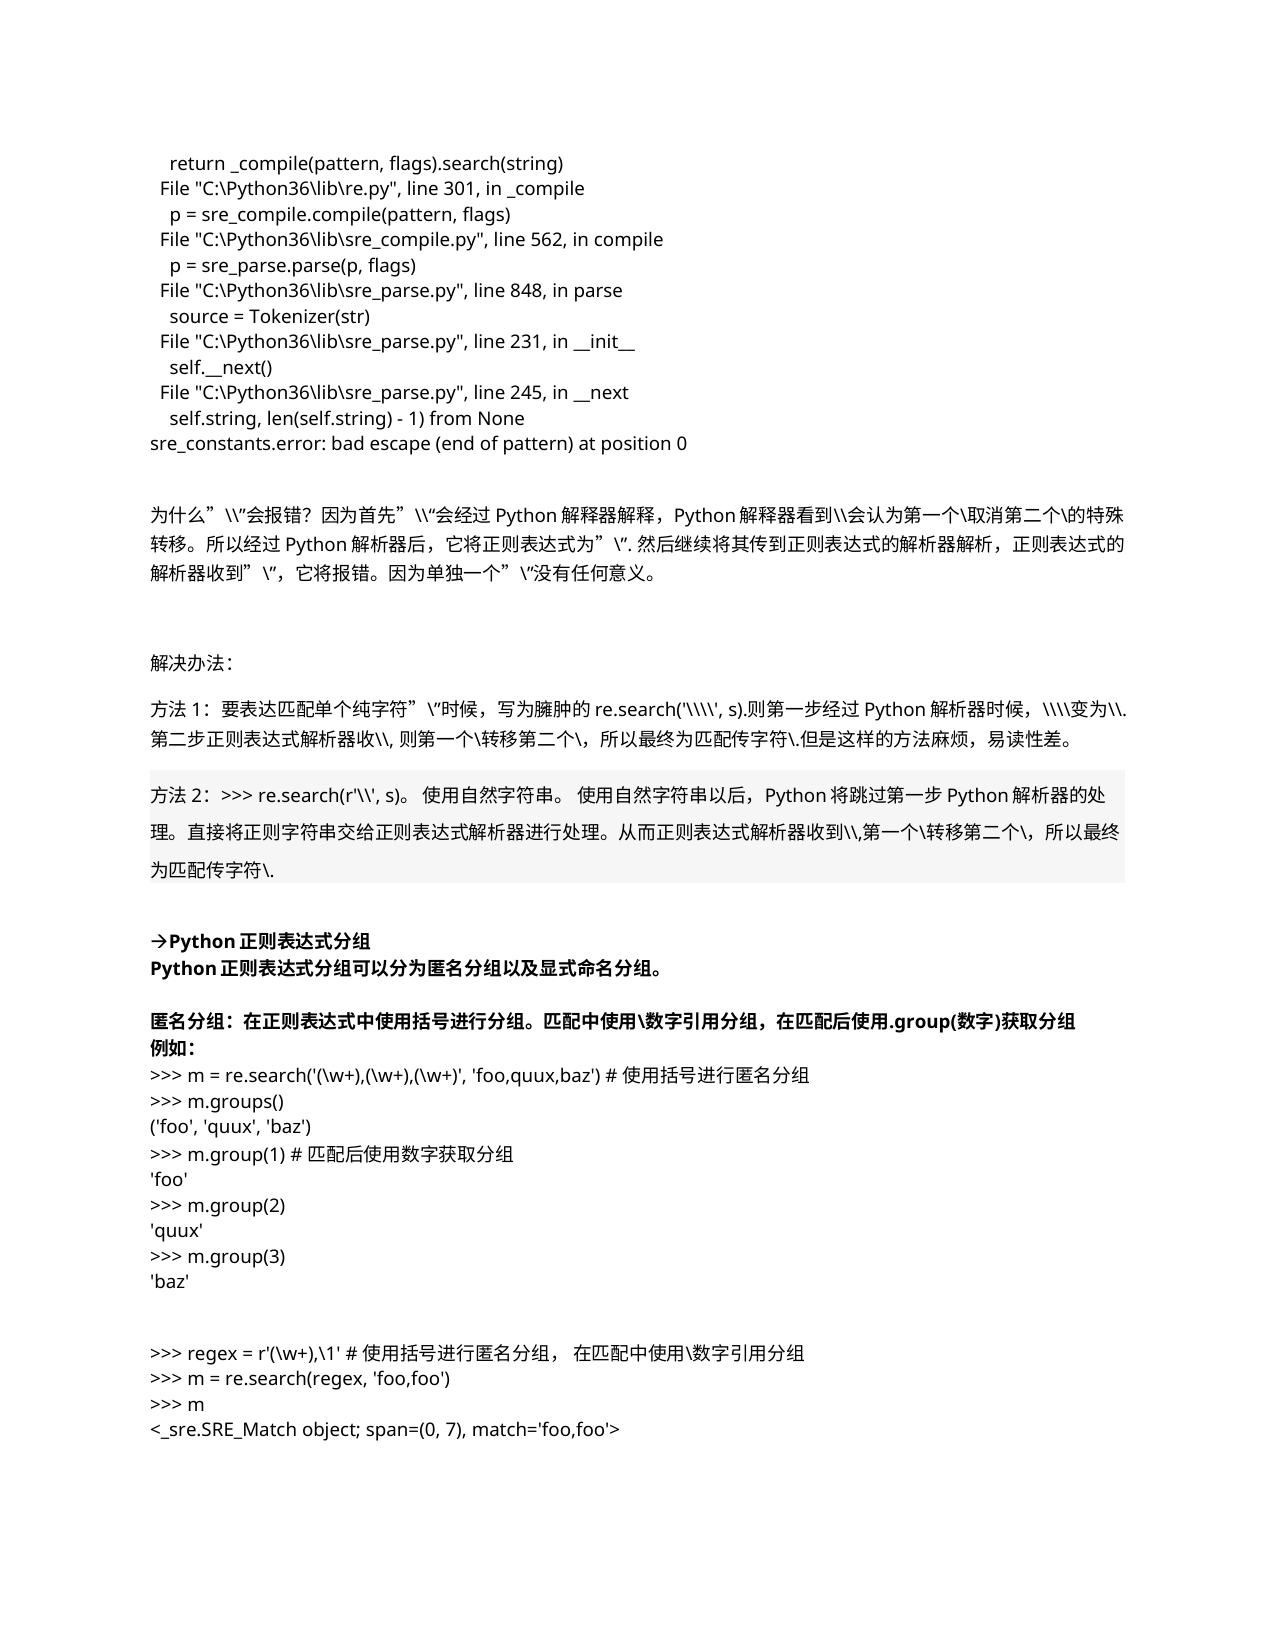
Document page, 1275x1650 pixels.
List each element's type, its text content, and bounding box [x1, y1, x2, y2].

text ('foo', 'quux', 'baz') [150, 1114, 1125, 1139]
text sre_constants.error: bad escape (end of pattern) at position 0 [150, 431, 1125, 456]
text 方法2：>>> re.search(r'\\', s)。 使用自然字符串。 使用自然字符串以后，Python将跳过第一步Python解析器的处理。直接将正则字符串交给正则表达式解析器进行处理。从而正则表达式解析器收到\\,第一个\转移第二个\，所以最终为匹配传字符\. [150, 770, 1125, 883]
text <_sre.SRE_Match object; span=(0, 7), match='foo,foo'> [150, 1417, 1125, 1442]
text Python正则表达式分组 [150, 927, 1125, 954]
text File "C:\Python36\lib\sre_parse.py", line 245, in __next [150, 380, 1125, 405]
text p = sre_parse.parse(p, flags) [150, 252, 1125, 278]
text 'foo' [150, 1167, 1125, 1192]
text self.__next() [150, 354, 1125, 380]
text File "C:\Python36\lib\sre_parse.py", line 231, in __init__ [150, 329, 1125, 354]
text 为什么”\\”会报错？因为首先”\\“会经过Python解释器解释，Python解释器看到\\会认为第一个\取消第二个\的特殊转移。所以经过Python解析器后，它将正则表达式为”\”. 然后继续将其传到正则表达式的解析器解析，正则表达式的解析器收到”\”，它将报错。因为单独一个”\”没有任何意义。 [150, 500, 1125, 586]
text 匿名分组：在正则表达式中使用括号进行分组。匹配中使用\数字引用分组，在匹配后使用.group(数字)获取分组 [150, 1007, 1125, 1034]
text >>> m.group(3) [150, 1243, 1125, 1269]
text 解决办法： [150, 649, 1125, 676]
text >>> m.groups() [150, 1088, 1125, 1114]
text >>> m = re.search('(\w+),(\w+),(\w+)', 'foo,quux,baz') # 使用括号进行匿名分组 [150, 1061, 1125, 1088]
text 'baz' [150, 1269, 1125, 1294]
text 'quux' [150, 1218, 1125, 1243]
text Python正则表达式分组可以分为匿名分组以及显式命名分组。 [150, 954, 1125, 981]
text p = sre_compile.compile(pattern, flags) [150, 201, 1125, 227]
text File "C:\Python36\lib\sre_compile.py", line 562, in compile [150, 227, 1125, 252]
text File "C:\Python36\lib\sre_parse.py", line 848, in parse [150, 278, 1125, 303]
text source = Tokenizer(str) [150, 303, 1125, 329]
text >>> m [150, 1391, 1125, 1417]
text self.string, len(self.string) - 1) from None [150, 405, 1125, 431]
text >>> regex = r'(\w+),\1' # 使用括号进行匿名分组， 在匹配中使用\数字引用分组 [150, 1338, 1125, 1366]
text 例如： [150, 1034, 1125, 1061]
text File "C:\Python36\lib\re.py", line 301, in _compile [150, 176, 1125, 201]
text return _compile(pattern, flags).search(string) [150, 150, 1125, 176]
text >>> m.group(1) # 匹配后使用数字获取分组 [150, 1139, 1125, 1167]
text >>> m = re.search(regex, 'foo,foo') [150, 1366, 1125, 1391]
text 方法1：要表达匹配单个纯字符”\”时候，写为臃肿的re.search('\\\\', s).则第一步经过Python解析器时候，\\\\变为\\.第二步正则表达式解析器收\\, 则第一个\转移第二个\，所以最终为匹配传字符\.但是这样的方法麻烦，易读性差。 [150, 695, 1125, 751]
text >>> m.group(2) [150, 1192, 1125, 1218]
